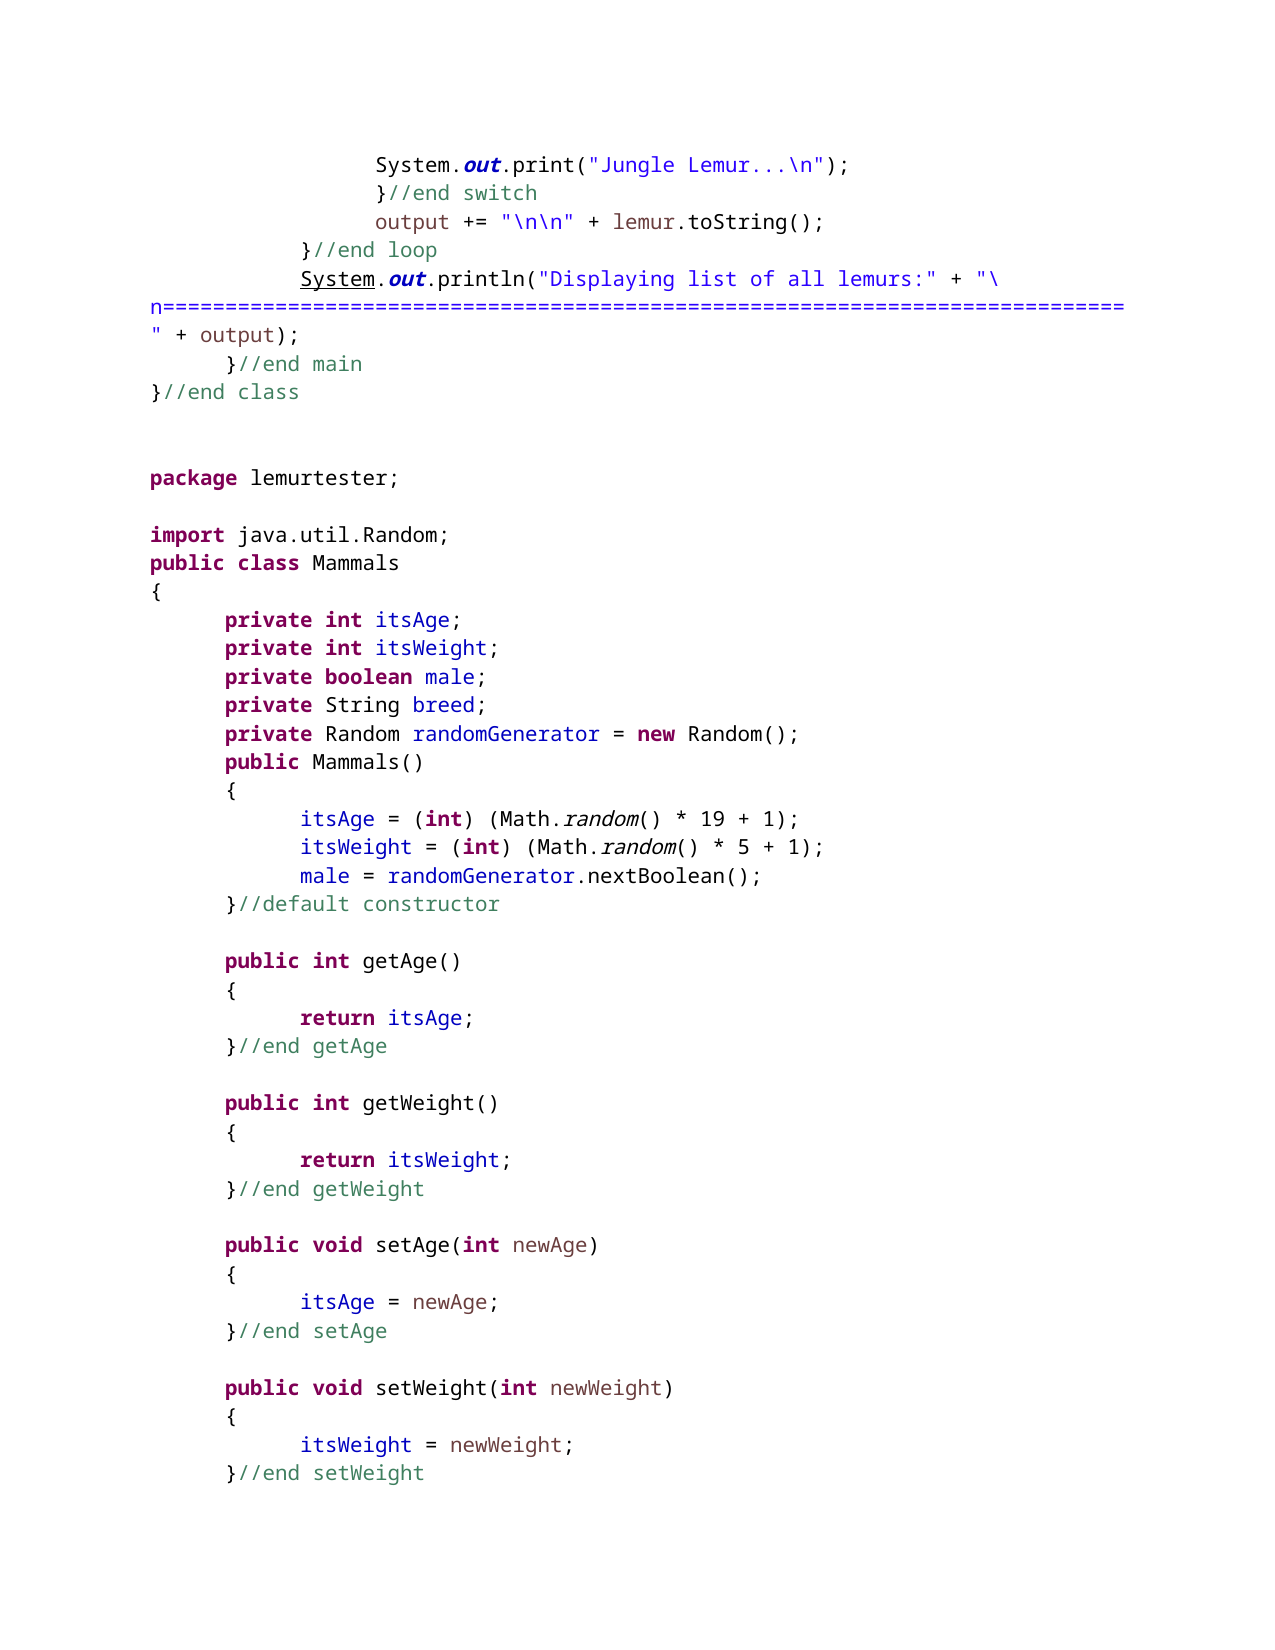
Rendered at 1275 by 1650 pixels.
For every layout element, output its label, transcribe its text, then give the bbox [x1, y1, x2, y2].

text { [150, 1401, 1125, 1430]
text itsAge = newAge; [150, 1287, 1125, 1316]
text male = randomGenerator.nextBoolean(); [150, 861, 1125, 889]
text { [150, 1117, 1125, 1145]
text public class Mammals [150, 548, 1125, 577]
text }//end class [150, 377, 1125, 406]
text { [150, 776, 1125, 804]
text itsWeight = newWeight; [150, 1430, 1125, 1458]
text }//end getWeight [150, 1174, 1125, 1202]
text private Random randomGenerator = new Random(); [150, 719, 1125, 747]
text }//end switch [150, 178, 1125, 207]
text }//end main [150, 349, 1125, 377]
text }//end loop [150, 235, 1125, 264]
text private String breed; [150, 690, 1125, 719]
text { [150, 1259, 1125, 1287]
text private int itsWeight; [150, 633, 1125, 662]
text itsAge = (int) (Math.random() * 19 + 1); [150, 804, 1125, 832]
text public int getAge() [150, 946, 1125, 975]
text }//end setWeight [150, 1458, 1125, 1487]
text output += "\n\n" + lemur.toString(); [150, 207, 1125, 235]
text }//end getAge [150, 1032, 1125, 1060]
text private int itsAge; [150, 605, 1125, 633]
text }//default constructor [150, 889, 1125, 918]
text return itsAge; [150, 1003, 1125, 1032]
text import java.util.Random; [150, 520, 1125, 548]
text private boolean male; [150, 662, 1125, 690]
text System.out.println("Displaying list of all lemurs:" + "\n=============================================================================" + output); [150, 264, 1125, 349]
text return itsWeight; [150, 1145, 1125, 1174]
text public int getWeight() [150, 1088, 1125, 1117]
text public void setWeight(int newWeight) [150, 1373, 1125, 1401]
text public Mammals() [150, 747, 1125, 776]
text { [150, 577, 1125, 605]
text package lemurtester; [150, 463, 1125, 491]
text { [150, 975, 1125, 1003]
text }//end setAge [150, 1316, 1125, 1344]
text public void setAge(int newAge) [150, 1231, 1125, 1259]
text System.out.print("Jungle Lemur...\n"); [150, 150, 1125, 178]
text itsWeight = (int) (Math.random() * 5 + 1); [150, 832, 1125, 861]
